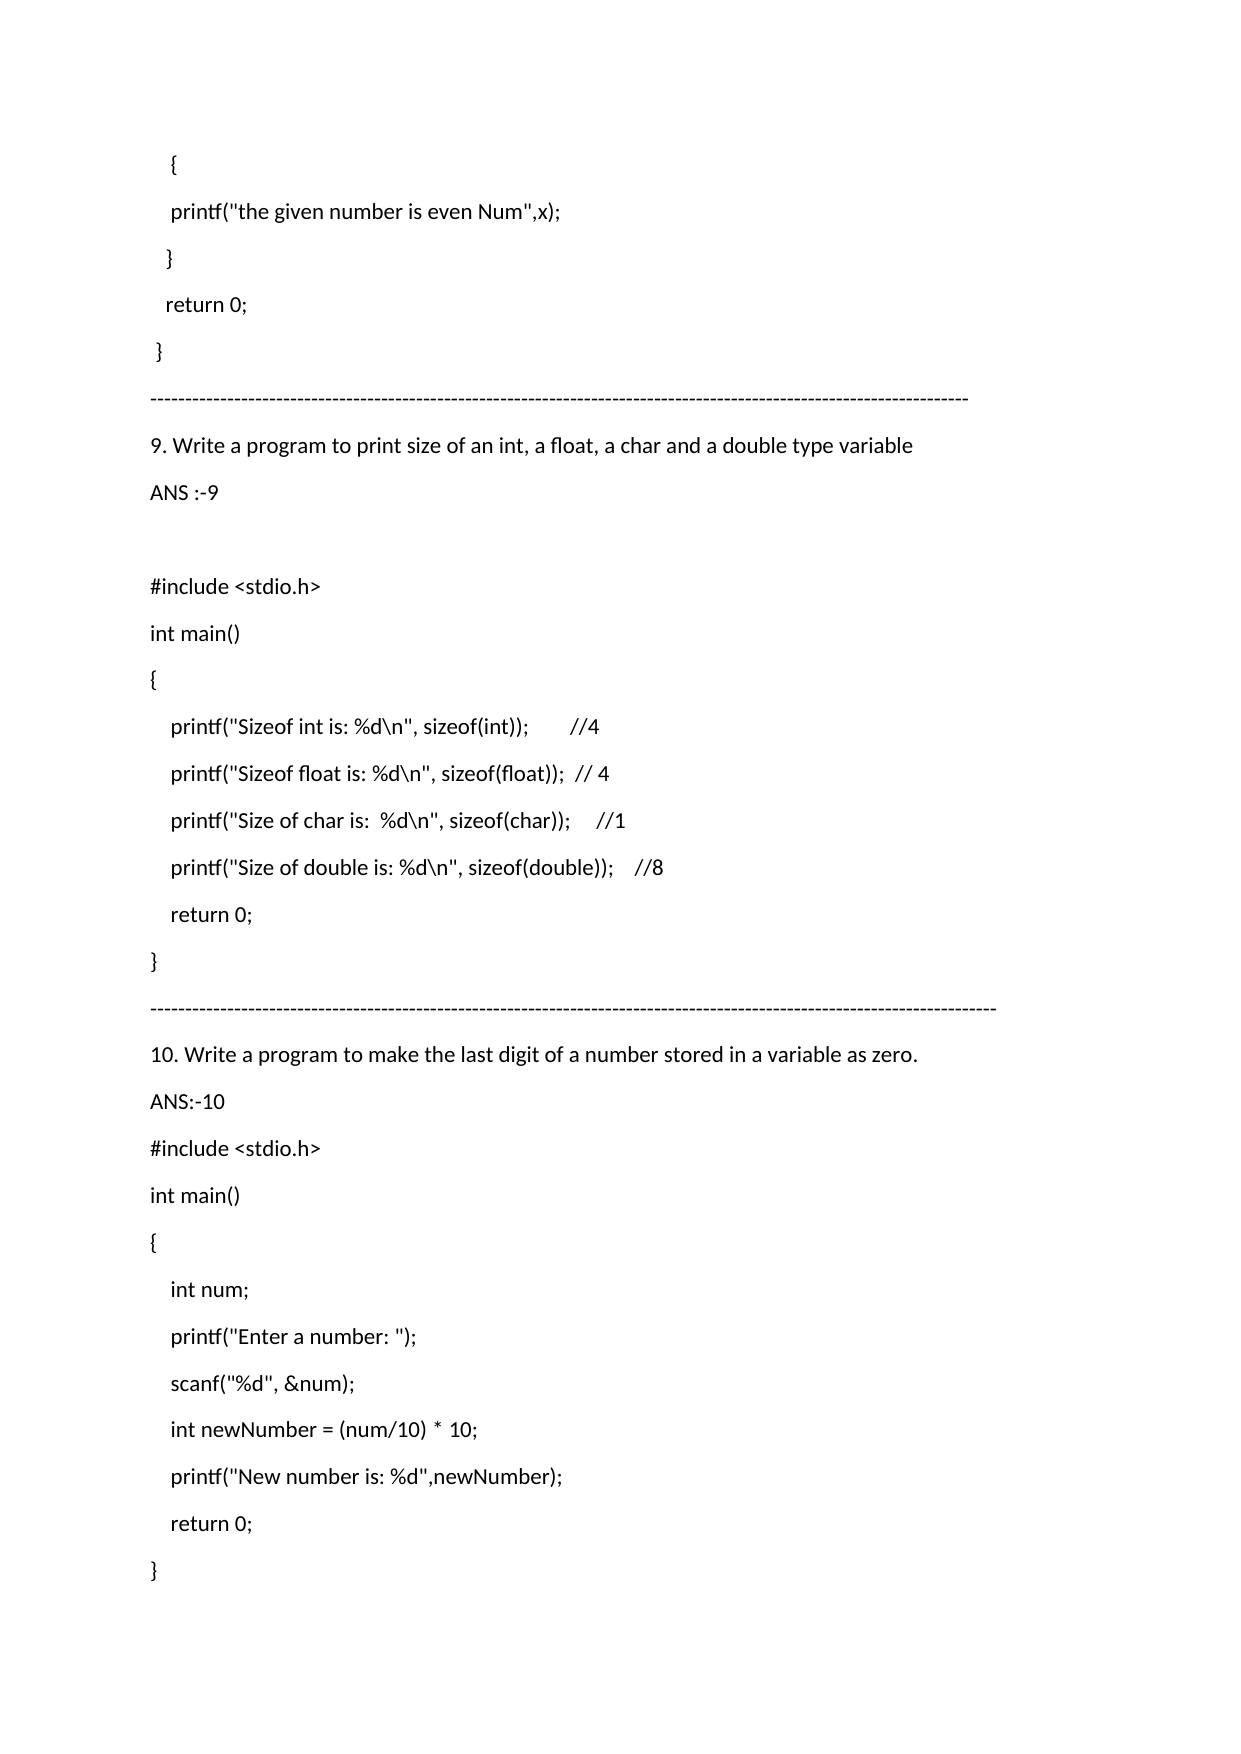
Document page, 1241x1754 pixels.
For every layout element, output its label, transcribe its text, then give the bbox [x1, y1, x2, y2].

text #include <stdio.h> [150, 572, 1090, 600]
text } [150, 337, 1090, 366]
text ANS:-10 [150, 1087, 1090, 1116]
text printf("Size of double is: %d\n", sizeof(double)); //8 [150, 853, 1090, 881]
text int main() [150, 1181, 1090, 1209]
text } [150, 1556, 1090, 1584]
text { [150, 1228, 1090, 1256]
text printf("the given number is even Num",x); [150, 197, 1090, 225]
text { [150, 150, 1090, 178]
text #include <stdio.h> [150, 1134, 1090, 1162]
text } [150, 244, 1090, 272]
text int main() [150, 619, 1090, 647]
text { [150, 666, 1090, 694]
text return 0; [150, 1509, 1090, 1537]
text int newNumber = (num/10) * 10; [150, 1416, 1090, 1444]
text 10. Write a program to make the last digit of a number stored in a variable as zero. [150, 1041, 1090, 1069]
text ------------------------------------------------------------------------------------------------------------------------- [150, 994, 1090, 1022]
text } [150, 947, 1090, 975]
text printf("Sizeof int is: %d\n", sizeof(int)); //4 [150, 712, 1090, 741]
text ANS :-9 [150, 478, 1090, 506]
text scanf("%d", &num); [150, 1369, 1090, 1397]
text printf("New number is: %d",newNumber); [150, 1462, 1090, 1491]
text 9. Write a program to print size of an int, a float, a char and a double type variable [150, 431, 1090, 459]
text int num; [150, 1275, 1090, 1303]
text printf("Sizeof float is: %d\n", sizeof(float)); // 4 [150, 759, 1090, 787]
text --------------------------------------------------------------------------------------------------------------------- [150, 384, 1090, 412]
text printf("Size of char is: %d\n", sizeof(char)); //1 [150, 806, 1090, 834]
text return 0; [150, 900, 1090, 928]
text printf("Enter a number: "); [150, 1322, 1090, 1350]
text return 0; [150, 291, 1090, 319]
